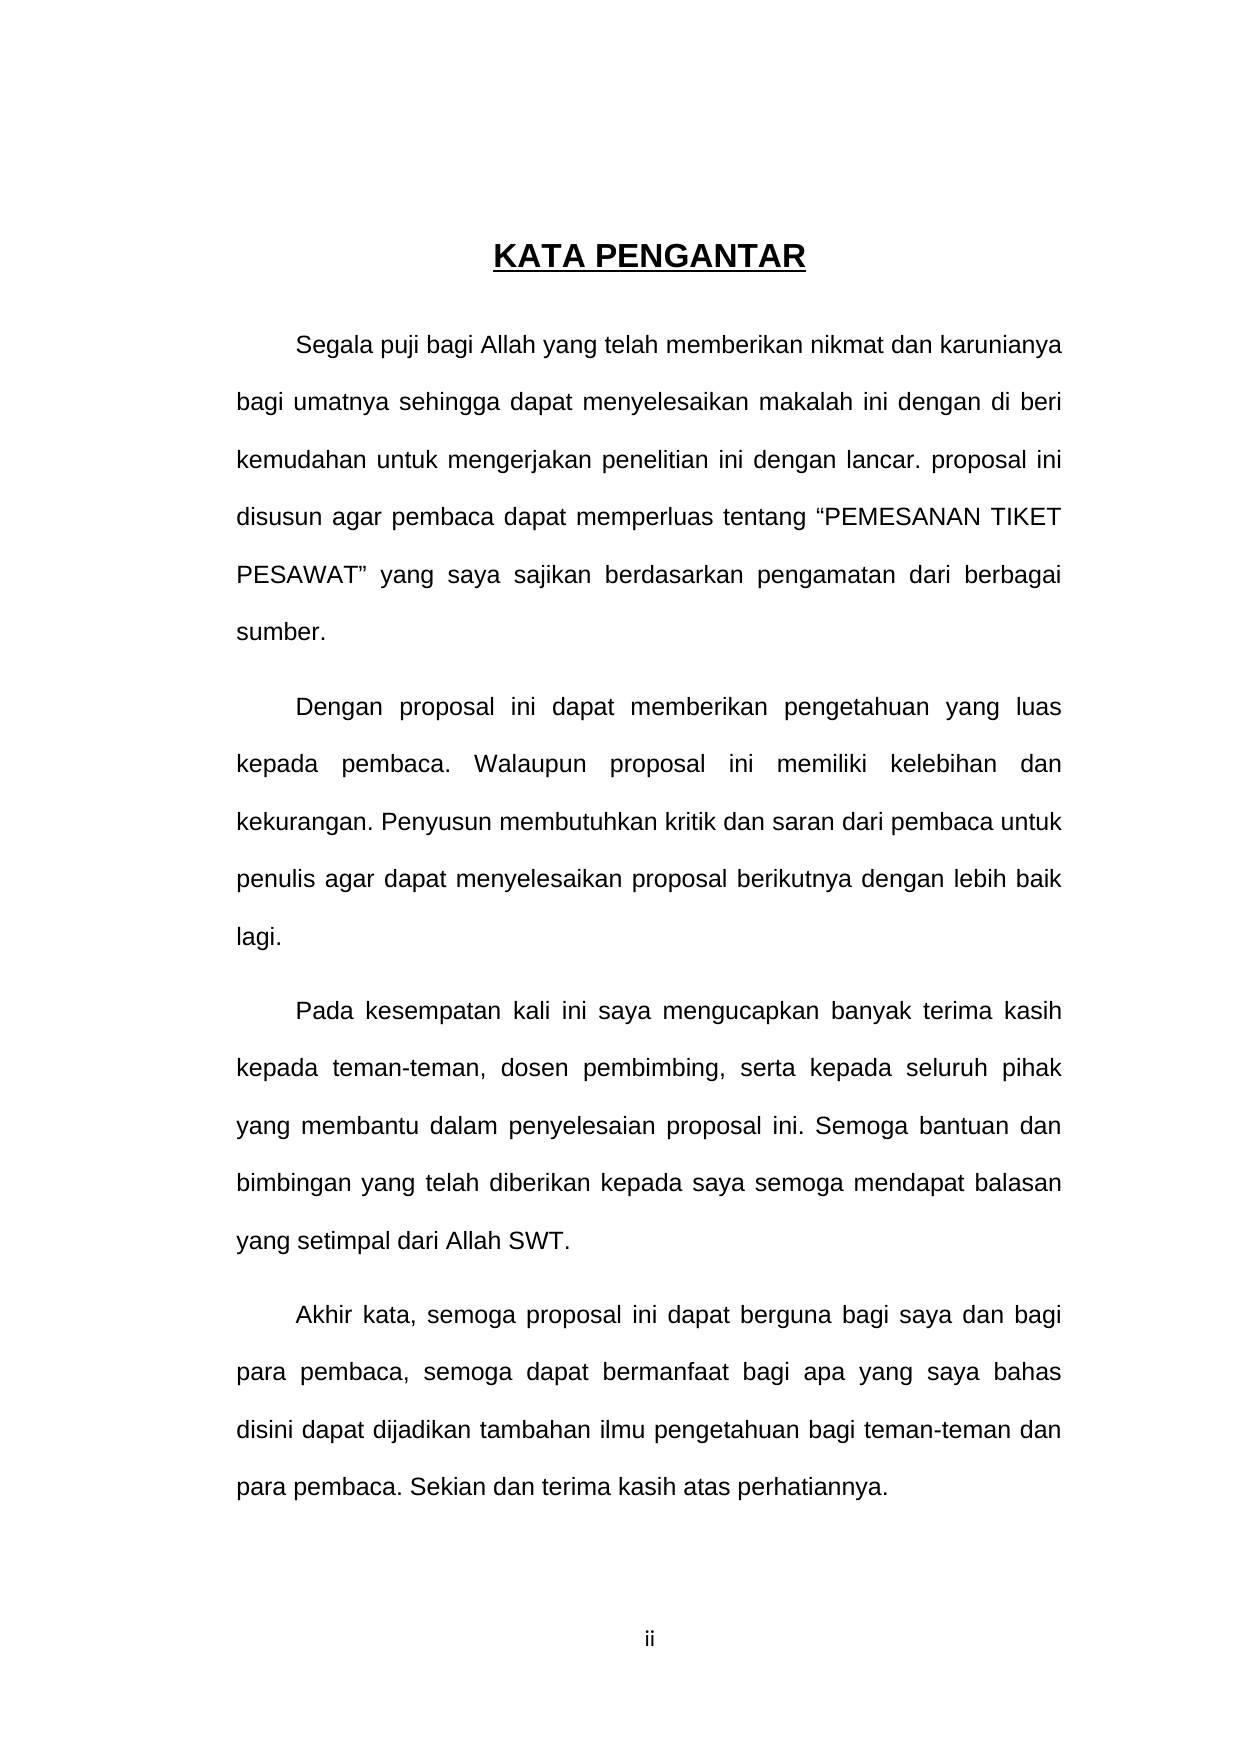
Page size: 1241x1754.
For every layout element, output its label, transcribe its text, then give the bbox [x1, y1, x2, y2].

text KATA PENGANTAR [236, 236, 1063, 275]
text Dengan proposal ini dapat memberikan pengetahuan yang luas kepada pembaca. Walaupun proposal ini memiliki kelebihan dan kekurangan. Penyusun membutuhkan kritik dan saran dari pembaca untuk penulis agar dapat menyelesaikan proposal berikutnya dengan lebih baik lagi. [236, 691, 1063, 950]
text Pada kesempatan kali ini saya mengucapkan banyak terima kasih kepada teman-teman, dosen pembimbing, serta kepada seluruh pihak yang membantu dalam penyelesaian proposal ini. Semoga bantuan dan bimbingan yang telah diberikan kepada saya semoga mendapat balasan yang setimpal dari Allah SWT. [236, 996, 1063, 1254]
text Akhir kata, semoga proposal ini dapat berguna bagi saya dan bagi para pembaca, semoga dapat bermanfaat bagi apa yang saya bahas disini dapat dijadikan tambahan ilmu pengetahuan bagi teman-teman dan para pembaca. Sekian dan terima kasih atas perhatiannya. [236, 1300, 1063, 1501]
text Segala puji bagi Allah yang telah memberikan nikmat dan karunianya bagi umatnya sehingga dapat menyelesaikan makalah ini dengan di beri kemudahan untuk mengerjakan penelitian ini dengan lancar. proposal ini disusun agar pembaca dapat memperluas tentang “PEMESANAN TIKET PESAWAT” yang saya sajikan berdasarkan pengamatan dari berbagai sumber. [236, 330, 1063, 646]
